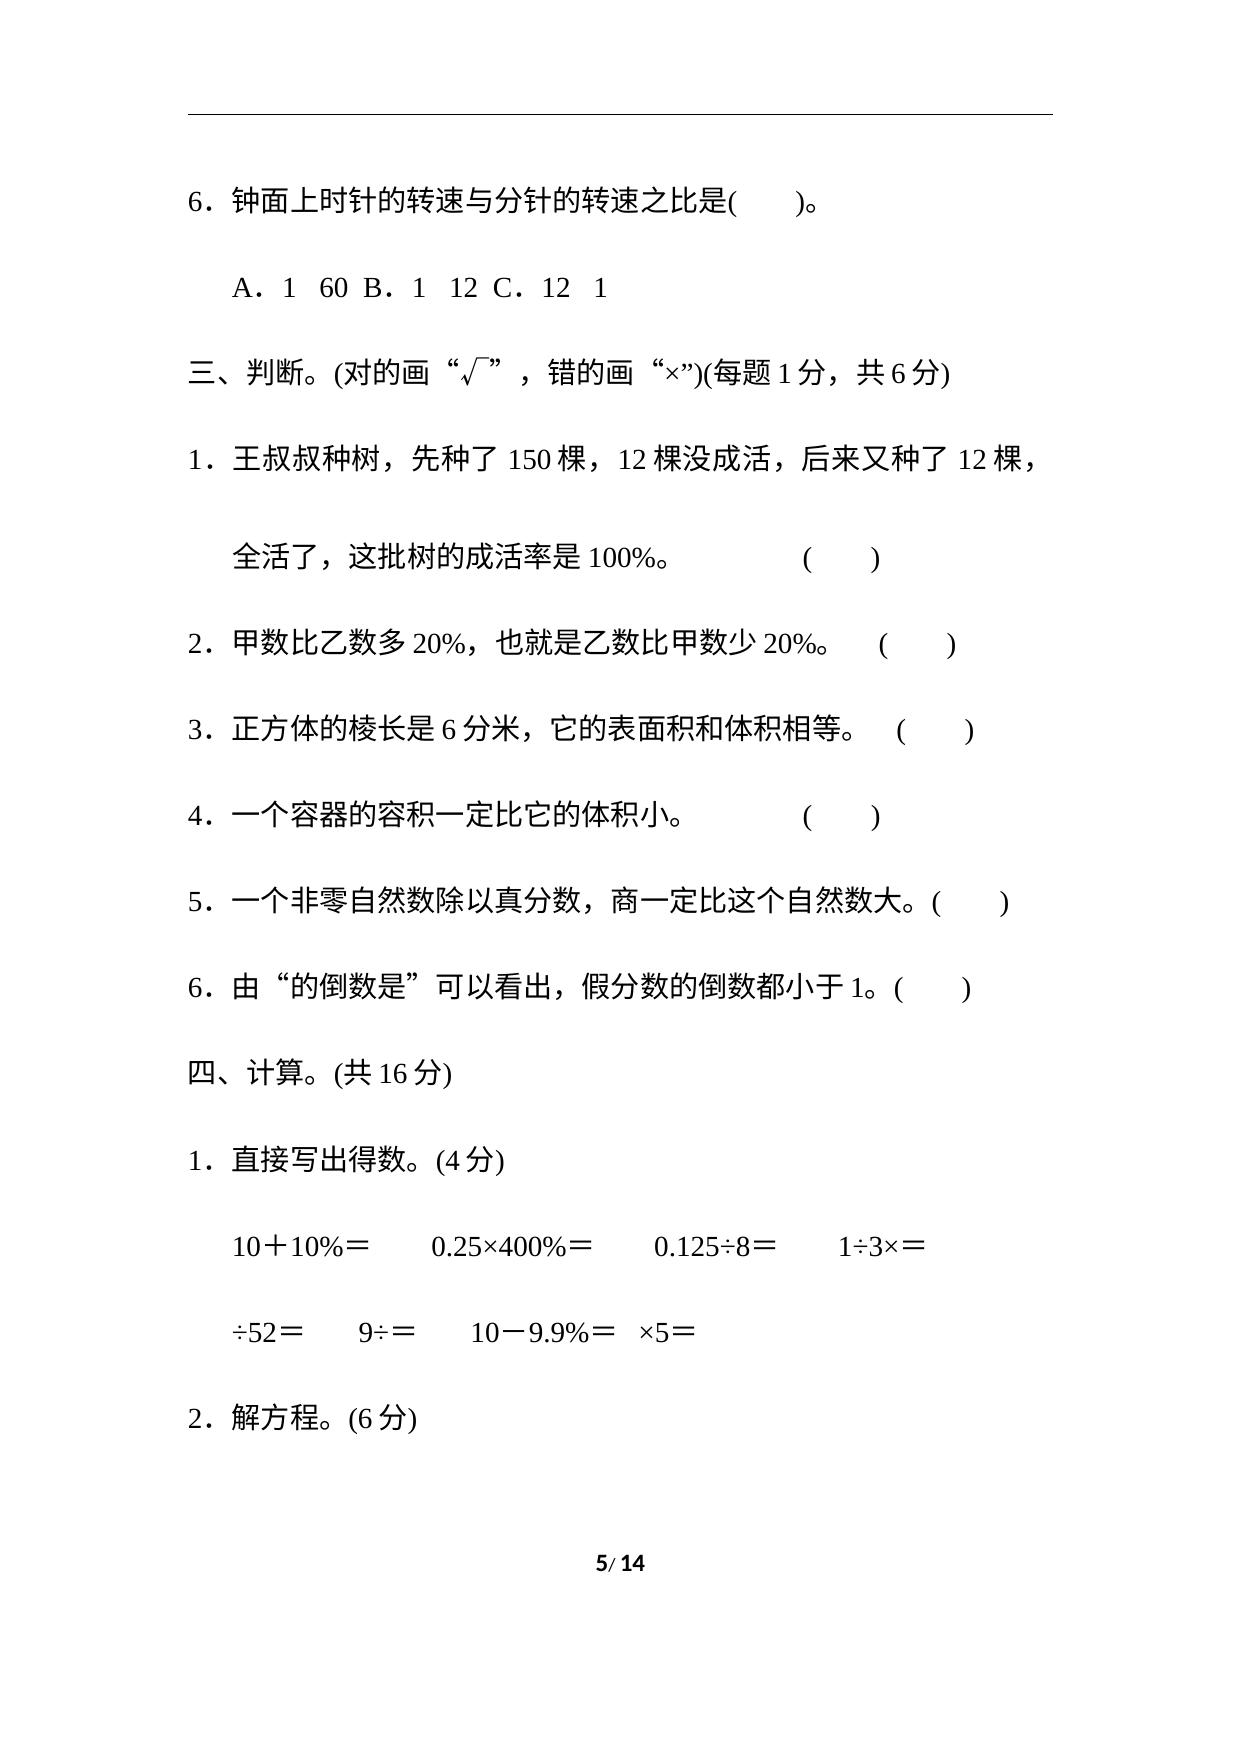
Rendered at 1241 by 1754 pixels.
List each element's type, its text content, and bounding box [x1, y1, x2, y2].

text 1．王叔叔种树，先种了150棵，12棵没成活，后来又种了12棵，全活了，这批树的成活率是100%。 ( ) [188, 424, 1053, 587]
text 5．一个非零自然数除以真分数，商一定比这个自然数大。( ) [188, 866, 1053, 931]
text 10＋10%＝ 0.25×400%＝ 0.125÷8＝ 1÷3×＝ [232, 1211, 1053, 1276]
text 4．一个容器的容积一定比它的体积小。 ( ) [188, 780, 1053, 845]
text 1．直接写出得数。(4分) [188, 1125, 1053, 1190]
text 2．解方程。(6分) [188, 1383, 1053, 1448]
text 6．由“的倒数是”可以看出，假分数的倒数都小于1。( ) [188, 952, 1053, 1017]
text ÷52＝ 9÷＝ 10－9.9%＝ ×5＝ [232, 1297, 1053, 1362]
text 四、计算。(共16分) [188, 1039, 1053, 1104]
text 2．甲数比乙数多20%，也就是乙数比甲数少20%。 ( ) [188, 608, 1053, 673]
text 三、判断。(对的画“√”，错的画“×”)(每题1分，共6分) [188, 338, 1053, 403]
text A．160 B．112 C．121 [232, 252, 1053, 317]
text 6．钟面上时针的转速与分针的转速之比是( )。 [188, 166, 1053, 231]
text 3．正方体的棱长是6分米，它的表面积和体积相等。 ( ) [188, 694, 1053, 759]
